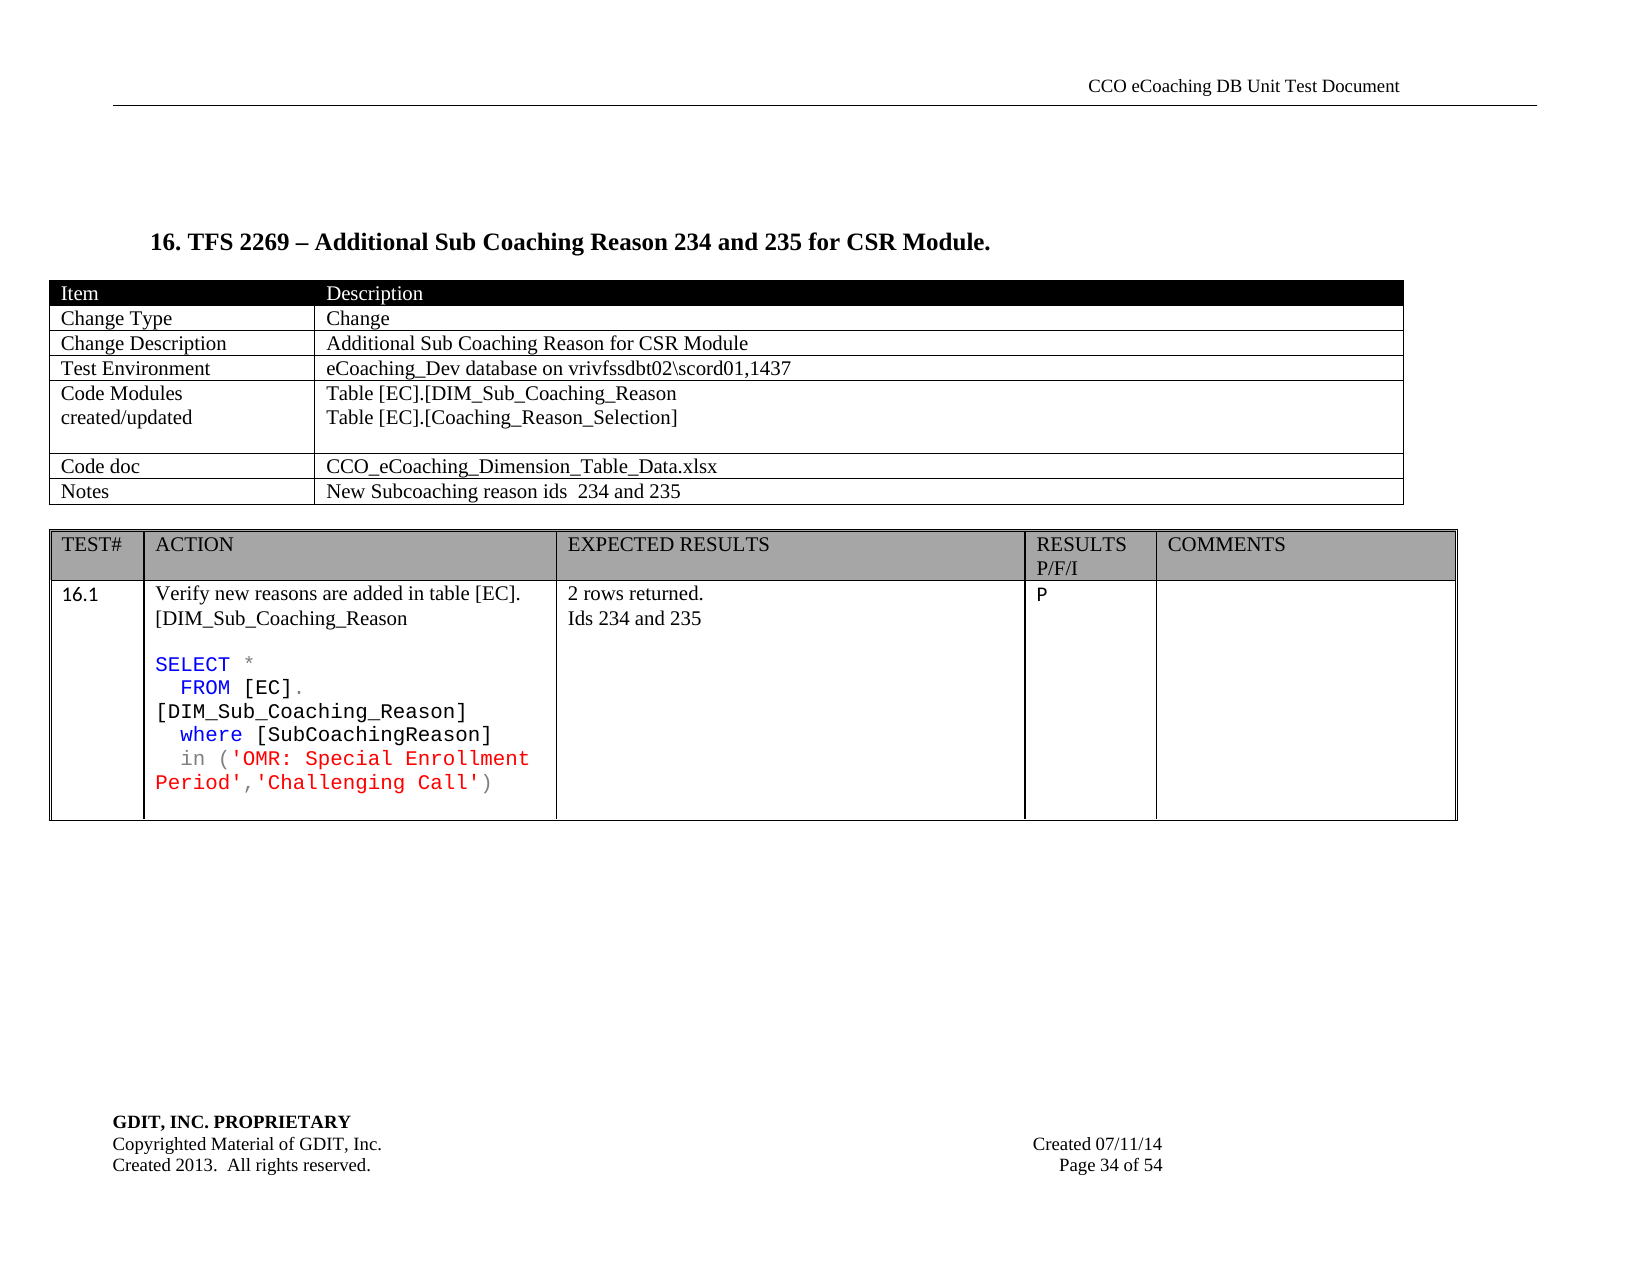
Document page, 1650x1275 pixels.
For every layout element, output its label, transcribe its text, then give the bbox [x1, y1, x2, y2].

table_cell CCO_eCoaching_Dimension_Table_Data.xlsx [315, 454, 1403, 478]
table_cell Code Modules created/updated [50, 381, 314, 453]
table_header TEST# [52, 532, 143, 580]
table_cell eCoaching_Dev database on vrivfssdbt02\scord01,1437 [315, 356, 1403, 380]
table_cell New Subcoaching reason ids 234 and 235 [315, 479, 1403, 503]
table_header EXPECTED RESULTS [557, 532, 1024, 580]
table_cell Change Description [50, 331, 314, 355]
table_cell 16.1 [52, 581, 143, 819]
table_header Description [315, 281, 1403, 305]
table_cell Test Environment [50, 356, 314, 380]
subtitle TFS 2269 – Additional Sub Coaching Reason 234 and 235 for CSR Module. [150, 227, 1537, 256]
table_cell Verify new reasons are added in table [EC].[DIM_Sub_Coaching_Reason SELECT * FROM [EC].[DIM_Sub_Coaching_Reason] where [SubCoachingReason] in ('OMR: Special Enrollment Period','Challenging Call') [145, 581, 556, 819]
table_cell Notes [50, 479, 314, 503]
table_header COMMENTS [1157, 532, 1455, 580]
table_cell 2 rows returned. Ids 234 and 235 [557, 581, 1024, 819]
table_header RESULTS P/F/I [1026, 532, 1156, 580]
table_cell Table [EC].[DIM_Sub_Coaching_Reason Table [EC].[Coaching_Reason_Selection] [315, 381, 1403, 453]
table_cell Change [315, 306, 1403, 330]
table_cell P [1026, 581, 1156, 819]
table_cell Code doc [50, 454, 314, 478]
table_cell Change Type [50, 306, 314, 330]
table_cell Additional Sub Coaching Reason for CSR Module [315, 331, 1403, 355]
table_header Item [50, 281, 314, 305]
table_header ACTION [145, 532, 556, 580]
table_cell [1157, 581, 1455, 819]
